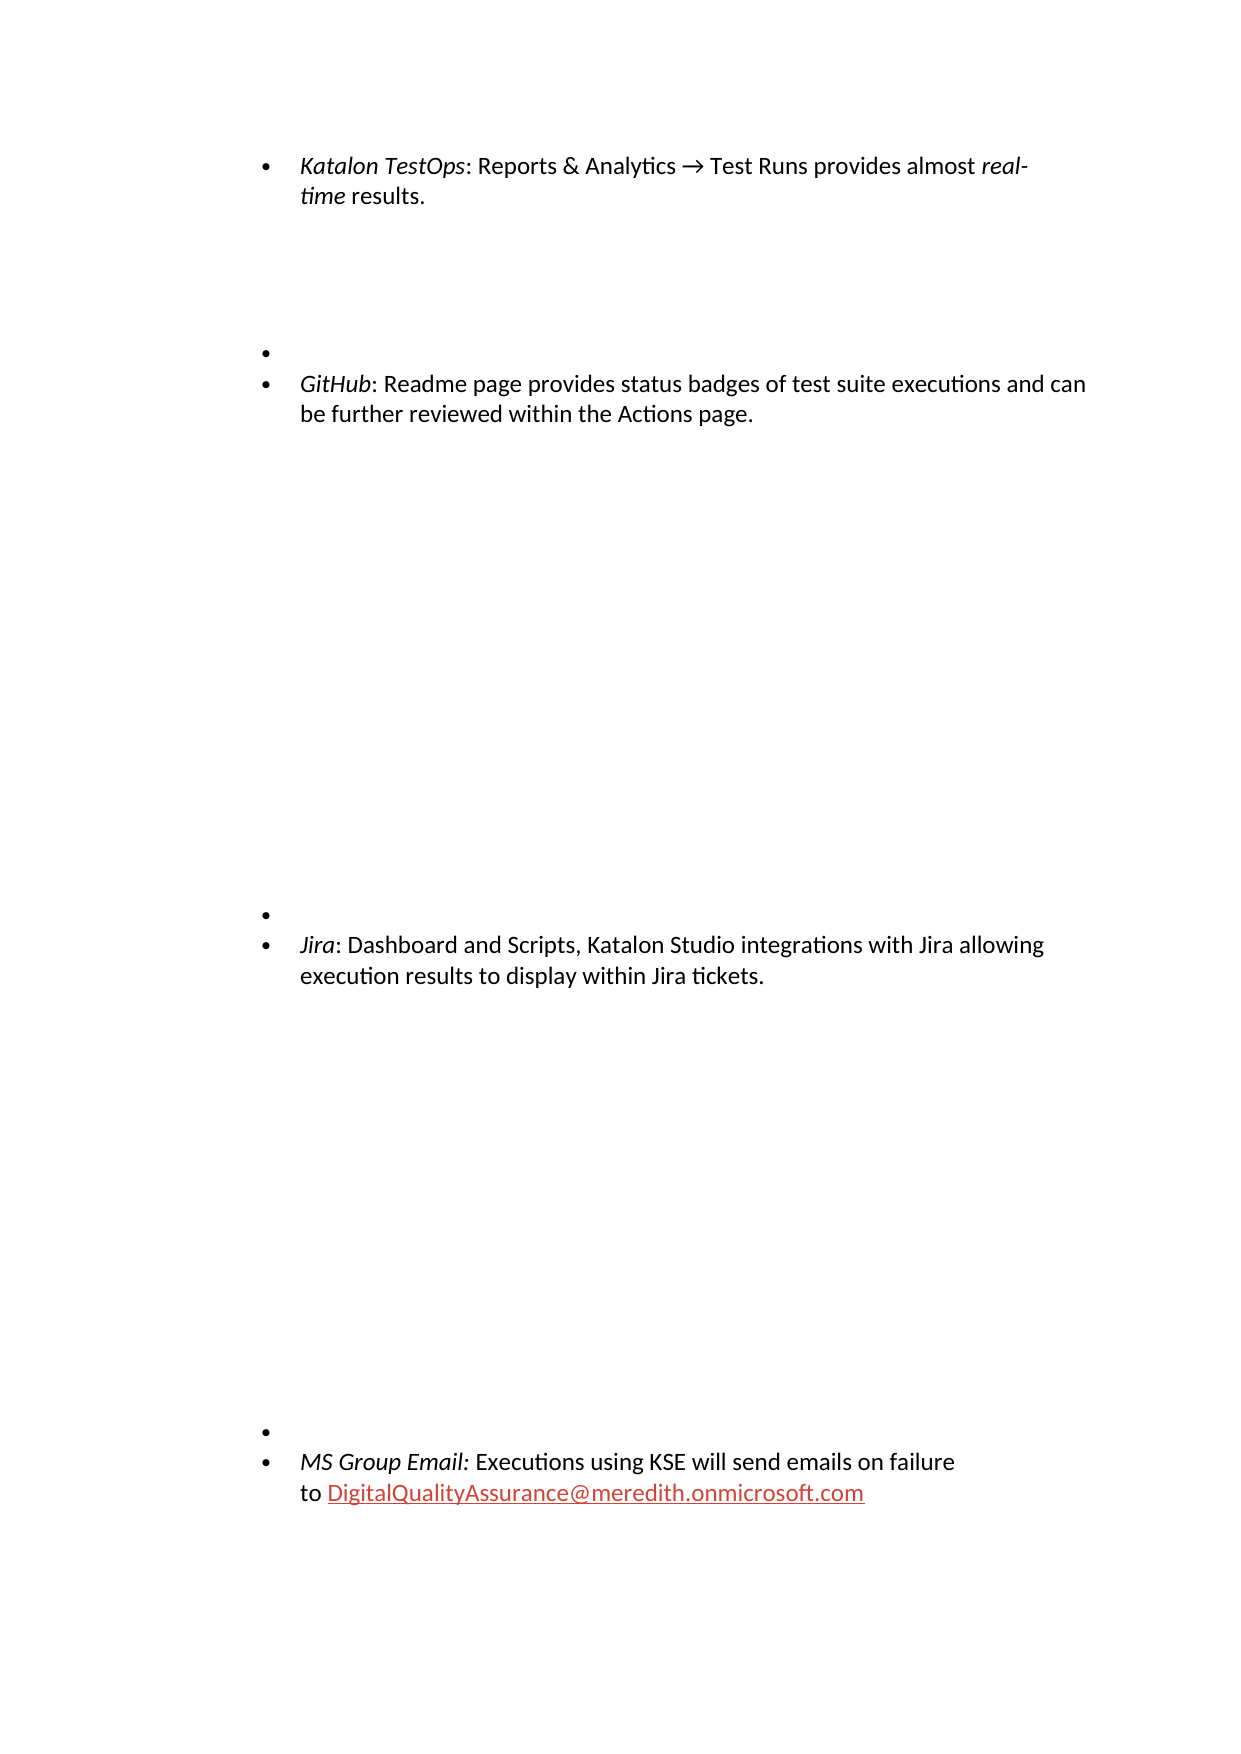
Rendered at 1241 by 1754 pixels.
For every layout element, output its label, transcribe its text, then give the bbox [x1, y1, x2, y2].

list Katalon TestOps: Reports & Analytics → Test Runs provides almost real-time results. [262, 150, 1090, 211]
list Jira: Dashboard and Scripts, Katalon Studio integrations with Jira allowing execution results to display within Jira tickets. [262, 929, 1090, 990]
list GitHub: Readme page provides status badges of test suite executions and can be further reviewed within the Actions page. [262, 368, 1090, 429]
list MS Group Email: Executions using KSE will send emails on failure to DigitalQualityAssurance@meredith.onmicrosoft.com [262, 1446, 1090, 1507]
